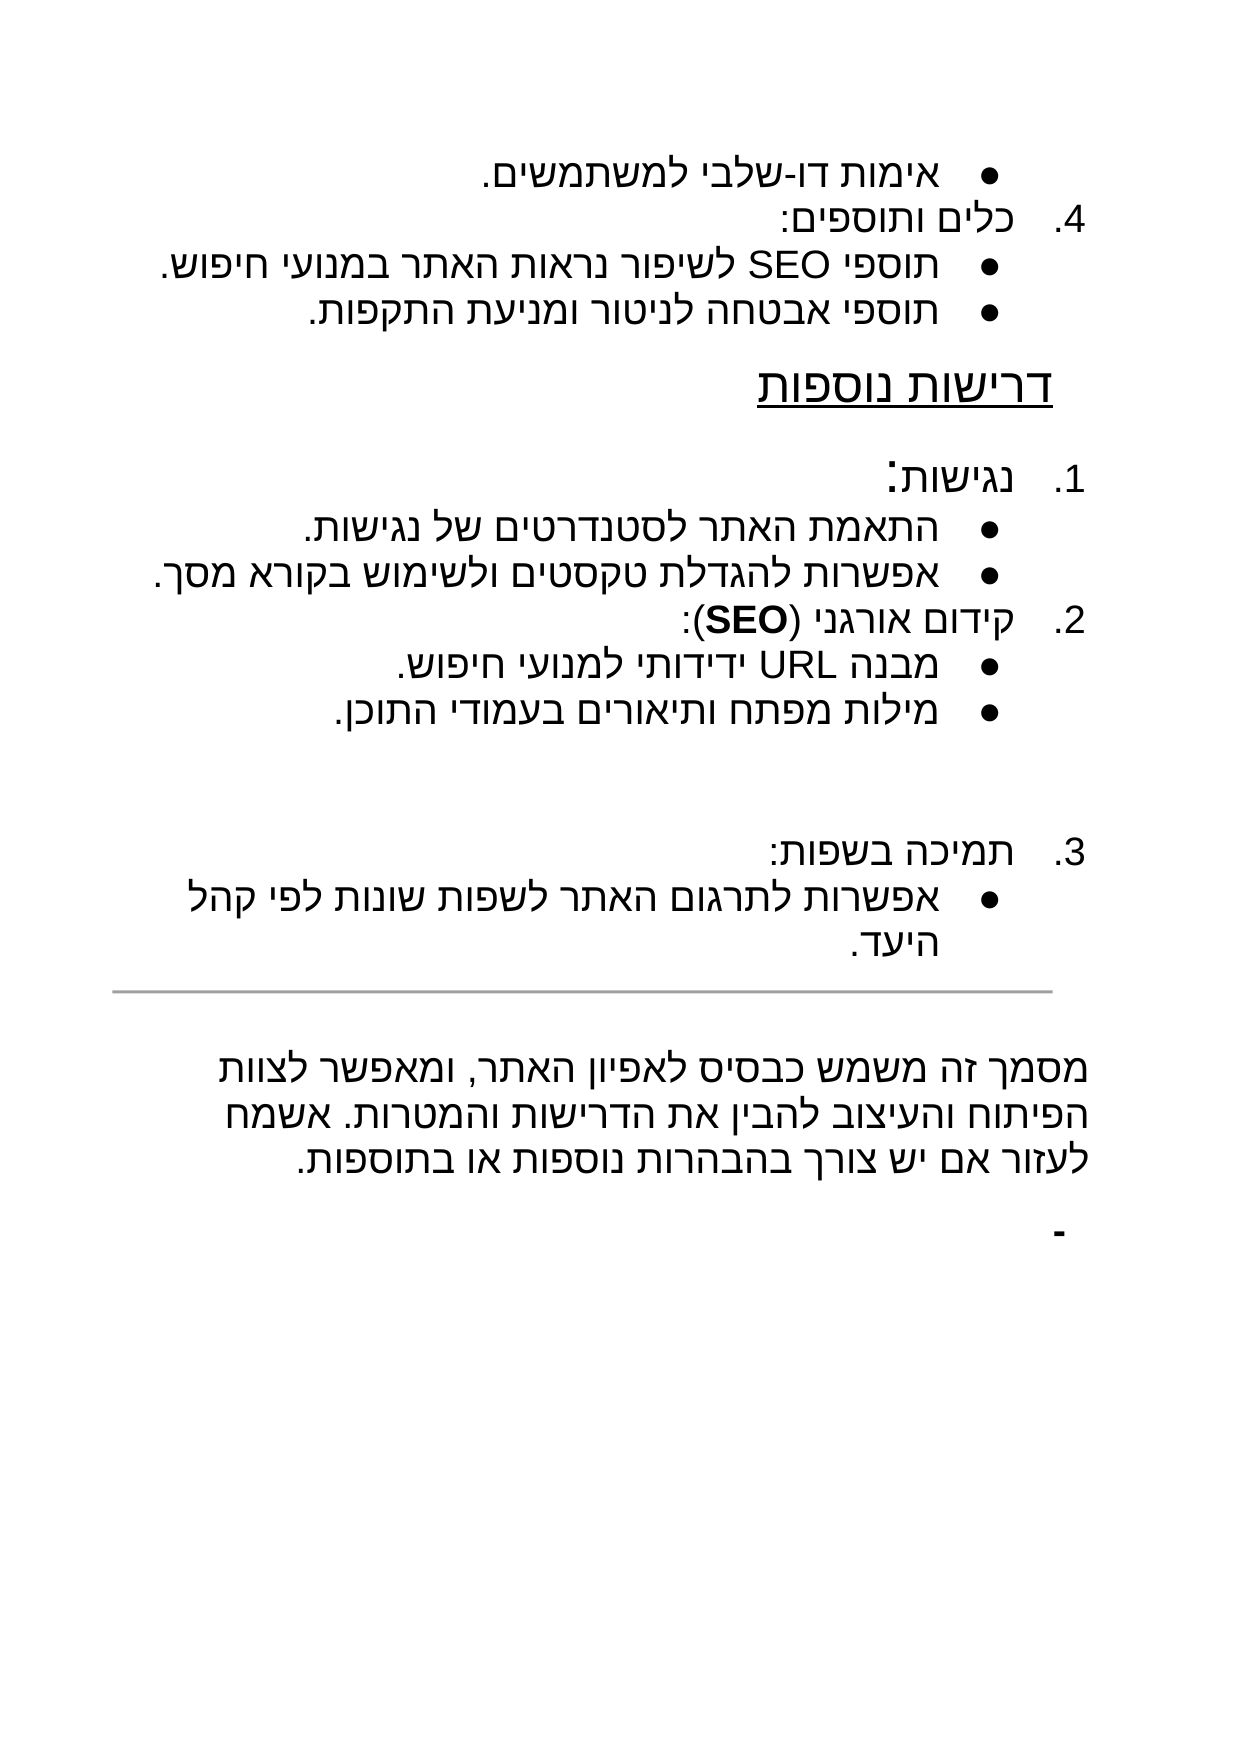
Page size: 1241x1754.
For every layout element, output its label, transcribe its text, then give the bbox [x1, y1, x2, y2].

list כלים ותוספים: [150, 196, 1053, 241]
list תמיכה בשפות: [150, 828, 1053, 874]
list קידום אורגני (SEO): [150, 596, 1053, 642]
list התאמת האתר לסטנדרטים של נגישות. [150, 505, 978, 550]
list תוספי SEO לשיפור נראות האתר במנועי חיפוש. [150, 241, 978, 287]
list אפשרות לתרגום האתר לשפות שונות לפי קהל היעד. [150, 874, 978, 965]
list אפשרות להגדלת טקסטים ולשימוש בקורא מסך. [150, 550, 978, 596]
list נגישות: [150, 438, 1053, 505]
subtitle דרישות נוספות [150, 357, 1053, 413]
list מבנה URL ידידותי למנועי חיפוש. [150, 642, 978, 687]
list אימות דו-שלבי למשתמשים. [150, 150, 978, 196]
list תוספי אבטחה לניטור ומניעת התקפות. [150, 287, 978, 332]
text מסמך זה משמש כבסיס לאפיון האתר, ומאפשר לצוות הפיתוח והעיצוב להבין את הדרישות והמטרות. אשמח לעזור אם יש צורך בהבהרות נוספות או בתוספות. [150, 1046, 1090, 1182]
list מילות מפתח ותיאורים בעמודי התוכן. [150, 687, 978, 733]
